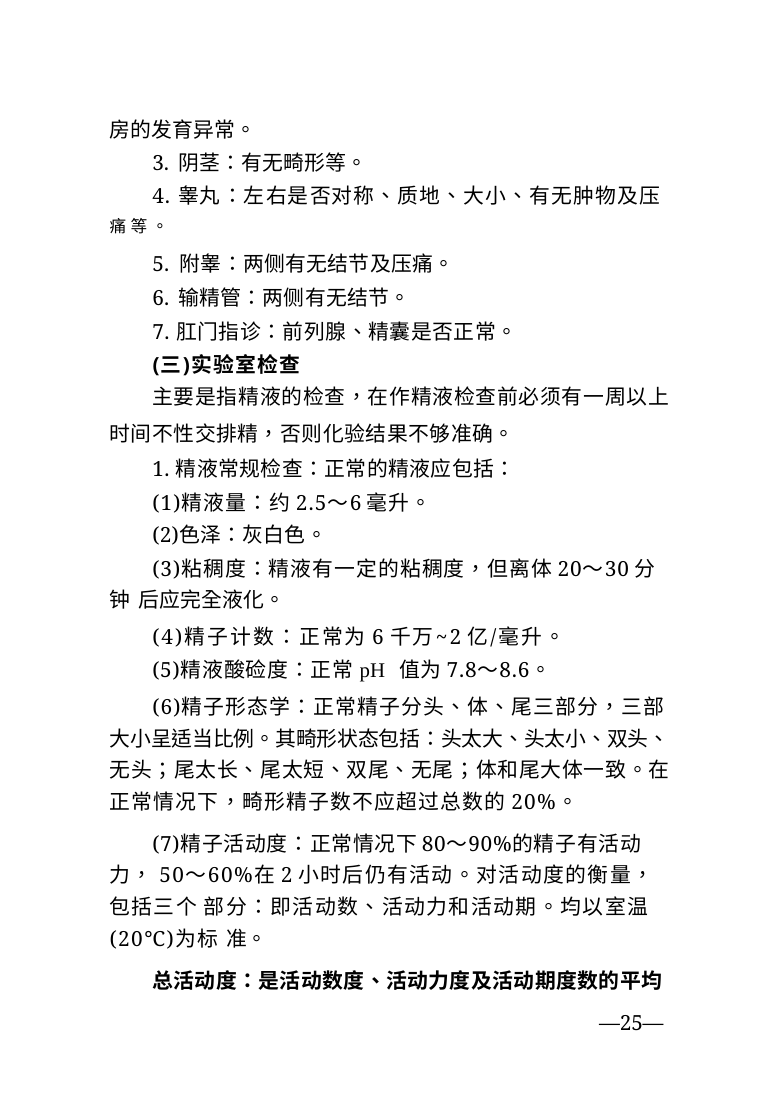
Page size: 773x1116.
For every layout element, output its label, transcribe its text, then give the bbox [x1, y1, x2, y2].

text 主要是指精液的检查，在作精液检查前必须有一周以上 时间不性交排精，否则化验结果不够准确。 [109, 382, 671, 447]
text 7. 肛门指诊：前列腺、精囊是否正常。 [152, 319, 674, 344]
text (5)精液酸硷度：正常 pH 值为7.8～8.6。 [152, 657, 674, 682]
text 6. 输精管：两侧有无结节。 [152, 284, 674, 310]
text 5. 附睾：两侧有无结节及压痛。 [152, 251, 674, 277]
text 3. 阴茎：有无畸形等。 [152, 150, 674, 176]
text (2)色泽：灰白色。 [152, 522, 674, 548]
text 4. 睾丸：左右是否对称、质地、大小、有无肿物及压 痛 等 。 [109, 181, 671, 237]
text (6)精子形态学：正常精子分头、体、尾三部分，三部 大小呈适当比例。其畸形状态包括：头太大、头太小、双头、 无头；尾太长、尾太短、双尾、无尾；体和尾大体一致。在 正常情况下，畸形精子数不应超过总数的20%。 [109, 692, 671, 816]
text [109, 966, 669, 994]
text (7)精子活动度：正常情况下80～90%的精子有活动力， 50～60%在2小时后仍有活动。对活动度的衡量，包括三个 部分：即活动数、活动力和活动期。均以室温(20℃)为标 准。 [109, 829, 674, 953]
text (三)实验室检查 [152, 352, 674, 378]
text 1. 精液常规检查：正常的精液应包括： [152, 455, 674, 481]
text (1)精液量：约2.5～6毫升。 [152, 490, 674, 516]
text (4)精子计数：正常为6千万~2亿/毫升。 [152, 624, 674, 650]
text (3)粘稠度：精液有一定的粘稠度，但离体20～30分钟 后应完全液化。 [109, 554, 672, 614]
text 房的发育异常。 [109, 116, 674, 142]
